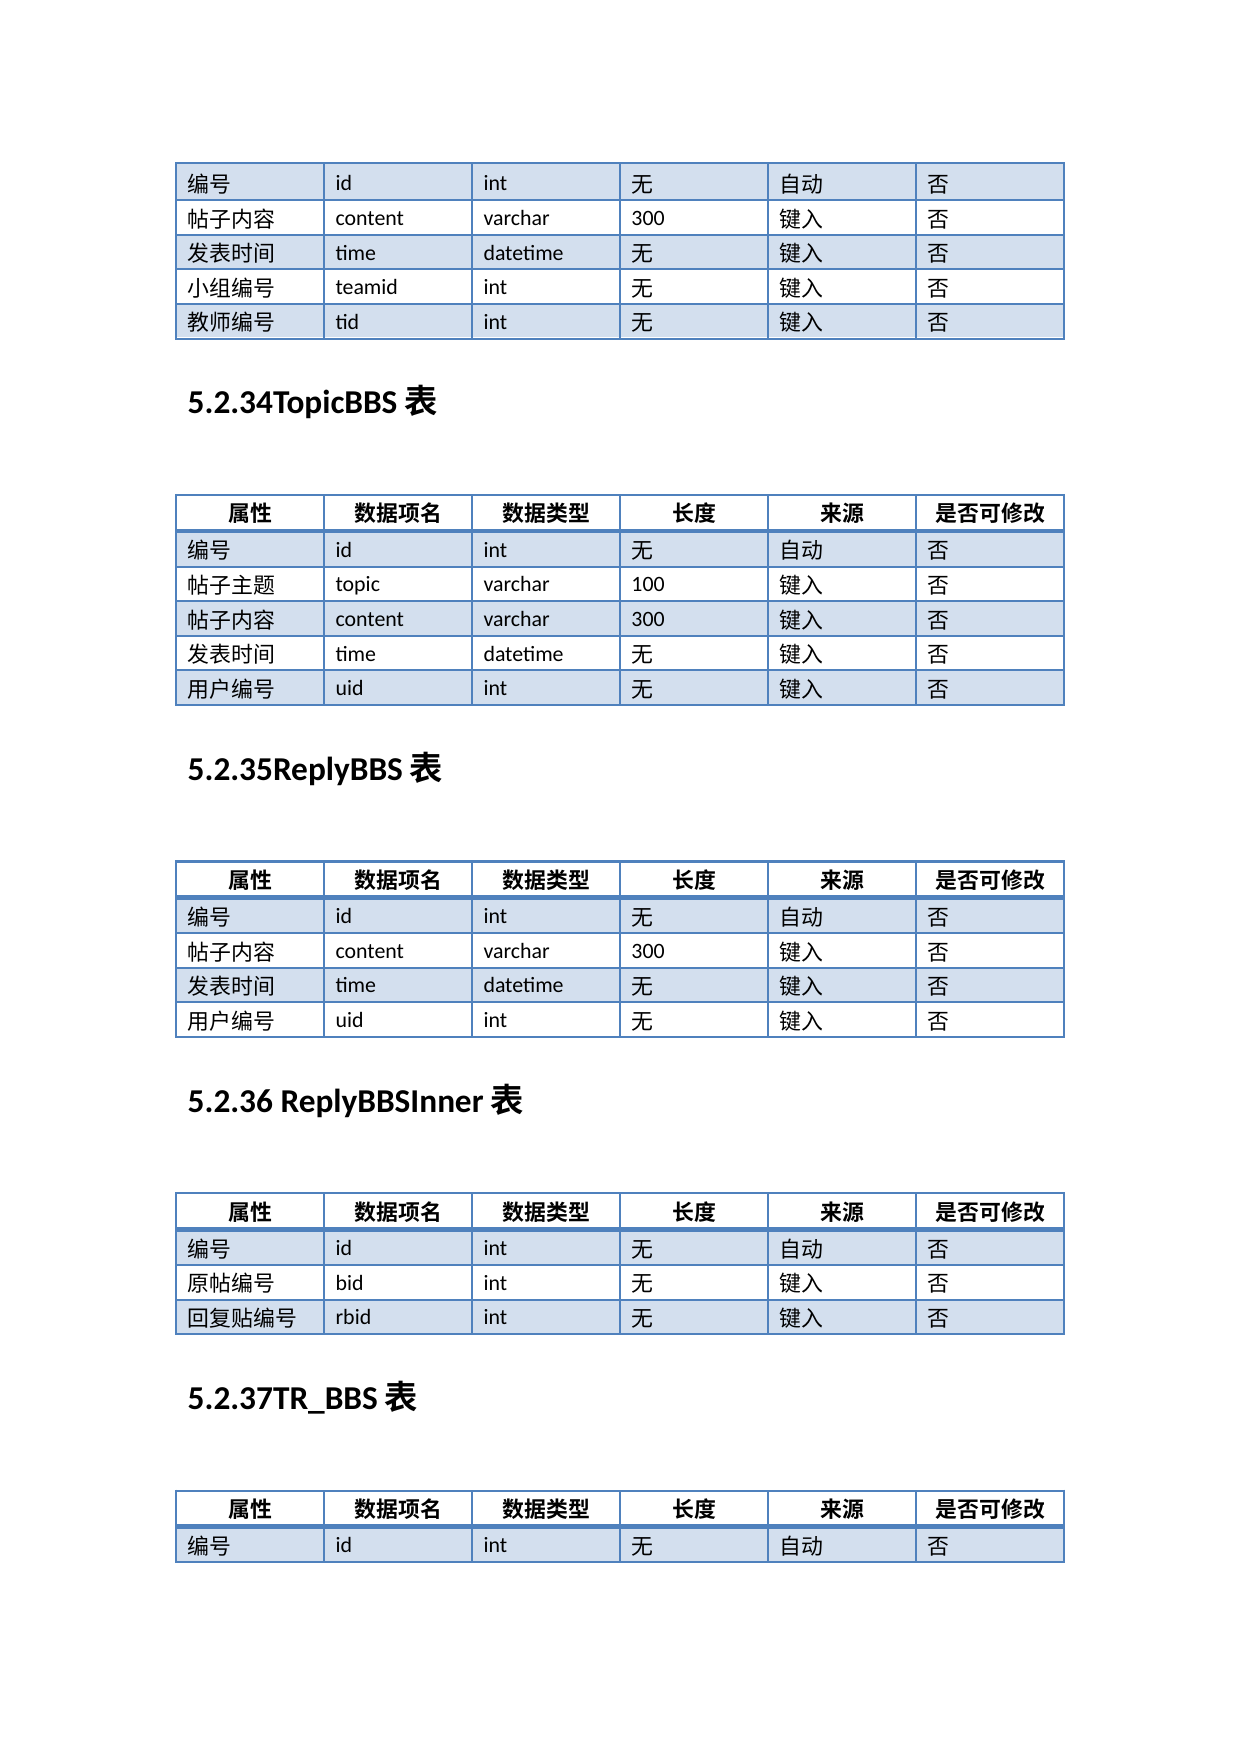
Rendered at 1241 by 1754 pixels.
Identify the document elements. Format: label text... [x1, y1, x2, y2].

table_cell int [473, 1301, 619, 1333]
table_header 数据项名 [325, 1194, 471, 1227]
table_cell id [325, 533, 471, 566]
table_header 长度 [621, 863, 767, 895]
table_cell 无 [621, 900, 767, 932]
table_cell content [325, 201, 471, 234]
table_cell 自动 [769, 533, 915, 566]
table_header 属性 [177, 1492, 323, 1524]
table_cell 键入 [769, 1003, 915, 1036]
table_header 是否可修改 [917, 1492, 1063, 1524]
table_cell 否 [917, 969, 1063, 1001]
table_cell time [325, 969, 471, 1001]
table_cell 否 [917, 164, 1063, 199]
table_cell 教师编号 [177, 305, 323, 337]
table_cell 否 [917, 568, 1063, 600]
table_header 来源 [769, 1194, 915, 1227]
table_cell 自动 [769, 1232, 915, 1264]
table_cell 编号 [177, 1529, 323, 1561]
subtitle 5.2.36 ReplyBBSInner表 [187, 1065, 1053, 1130]
table_cell 否 [917, 1266, 1063, 1298]
table_cell 无 [621, 1003, 767, 1036]
table_header 是否可修改 [917, 1194, 1063, 1227]
table_cell 键入 [769, 602, 915, 635]
table_cell 发表时间 [177, 969, 323, 1001]
table_cell 否 [917, 533, 1063, 566]
table_cell 帖子内容 [177, 934, 323, 967]
table_cell datetime [473, 236, 619, 268]
table_cell 无 [621, 1529, 767, 1561]
table_cell 键入 [769, 671, 915, 704]
table_cell id [325, 1232, 471, 1264]
table_cell 否 [917, 1529, 1063, 1561]
table_header 来源 [769, 863, 915, 895]
table_cell 用户编号 [177, 1003, 323, 1036]
table_cell 否 [917, 1301, 1063, 1333]
table_cell 发表时间 [177, 236, 323, 268]
table_header 是否可修改 [917, 863, 1063, 895]
table_cell 否 [917, 934, 1063, 967]
table_cell 无 [621, 164, 767, 199]
table_cell 原帖编号 [177, 1266, 323, 1298]
table_cell teamid [325, 270, 471, 303]
table_header 来源 [769, 496, 915, 528]
table_cell 否 [917, 1232, 1063, 1264]
table_cell 否 [917, 637, 1063, 669]
table_cell int [473, 1003, 619, 1036]
table_cell 自动 [769, 164, 915, 199]
table_cell 键入 [769, 637, 915, 669]
table_cell 键入 [769, 568, 915, 600]
table_cell 无 [621, 969, 767, 1001]
table_cell 帖子主题 [177, 568, 323, 600]
table_header 数据类型 [473, 1194, 619, 1227]
table_header 数据项名 [325, 863, 471, 895]
table_cell 无 [621, 1301, 767, 1333]
table_header 属性 [177, 1194, 323, 1227]
table_cell id [325, 900, 471, 932]
table_cell 回复贴编号 [177, 1301, 323, 1333]
subtitle 5.2.35ReplyBBS表 [187, 733, 1053, 798]
table_cell time [325, 236, 471, 268]
table_cell varchar [473, 568, 619, 600]
table_header 长度 [621, 496, 767, 528]
table_cell 无 [621, 637, 767, 669]
table_cell time [325, 637, 471, 669]
table_header 是否可修改 [917, 496, 1063, 528]
table_cell varchar [473, 602, 619, 635]
table_cell 编号 [177, 900, 323, 932]
table_cell 无 [621, 671, 767, 704]
table_cell 无 [621, 236, 767, 268]
table_cell 300 [621, 934, 767, 967]
table_cell 编号 [177, 533, 323, 566]
table_cell 否 [917, 236, 1063, 268]
table_cell content [325, 602, 471, 635]
table_cell 无 [621, 1232, 767, 1264]
table_header 数据类型 [473, 496, 619, 528]
table_cell 300 [621, 201, 767, 234]
table_cell 键入 [769, 305, 915, 337]
table_cell int [473, 305, 619, 337]
table_cell datetime [473, 637, 619, 669]
table_cell 键入 [769, 201, 915, 234]
table_cell 否 [917, 305, 1063, 337]
table_cell bid [325, 1266, 471, 1298]
table_cell 否 [917, 270, 1063, 303]
table_cell 自动 [769, 1529, 915, 1561]
table_cell 无 [621, 1266, 767, 1298]
table_header 数据项名 [325, 496, 471, 528]
table_cell id [325, 1529, 471, 1561]
table_header 数据类型 [473, 863, 619, 895]
table_cell 编号 [177, 164, 323, 199]
table_header 属性 [177, 863, 323, 895]
table_cell 键入 [769, 1301, 915, 1333]
table_cell id [325, 164, 471, 199]
table_cell tid [325, 305, 471, 337]
table_cell 编号 [177, 1232, 323, 1264]
table_cell 否 [917, 900, 1063, 932]
table_cell 键入 [769, 1266, 915, 1298]
table_cell 无 [621, 305, 767, 337]
table_cell 无 [621, 270, 767, 303]
table_cell 小组编号 [177, 270, 323, 303]
table_cell 用户编号 [177, 671, 323, 704]
table_cell 帖子内容 [177, 602, 323, 635]
table_header 数据类型 [473, 1492, 619, 1524]
table_header 长度 [621, 1194, 767, 1227]
table_header 属性 [177, 496, 323, 528]
table_cell topic [325, 568, 471, 600]
table_header 数据项名 [325, 1492, 471, 1524]
table_cell int [473, 270, 619, 303]
table_cell datetime [473, 969, 619, 1001]
table_cell 自动 [769, 900, 915, 932]
table_cell rbid [325, 1301, 471, 1333]
table_cell 否 [917, 671, 1063, 704]
table_cell uid [325, 1003, 471, 1036]
subtitle 5.2.34TopicBBS表 [187, 367, 1053, 432]
table_cell 否 [917, 201, 1063, 234]
table_cell int [473, 1529, 619, 1561]
table_cell int [473, 671, 619, 704]
table_header 长度 [621, 1492, 767, 1524]
table_cell uid [325, 671, 471, 704]
table_cell 300 [621, 602, 767, 635]
table_cell int [473, 1266, 619, 1298]
table_cell int [473, 164, 619, 199]
table_cell varchar [473, 934, 619, 967]
table_cell 键入 [769, 270, 915, 303]
table_cell 无 [621, 533, 767, 566]
table_cell content [325, 934, 471, 967]
table_cell varchar [473, 201, 619, 234]
table_header 来源 [769, 1492, 915, 1524]
table_cell int [473, 533, 619, 566]
table_cell 键入 [769, 236, 915, 268]
table_cell 帖子内容 [177, 201, 323, 234]
table_cell 否 [917, 602, 1063, 635]
table_cell 键入 [769, 934, 915, 967]
table_cell 键入 [769, 969, 915, 1001]
subtitle 5.2.37TR_BBS表 [187, 1362, 1053, 1427]
table_cell int [473, 1232, 619, 1264]
table_cell 100 [621, 568, 767, 600]
table_cell 否 [917, 1003, 1063, 1036]
table_cell int [473, 900, 619, 932]
table_cell 发表时间 [177, 637, 323, 669]
